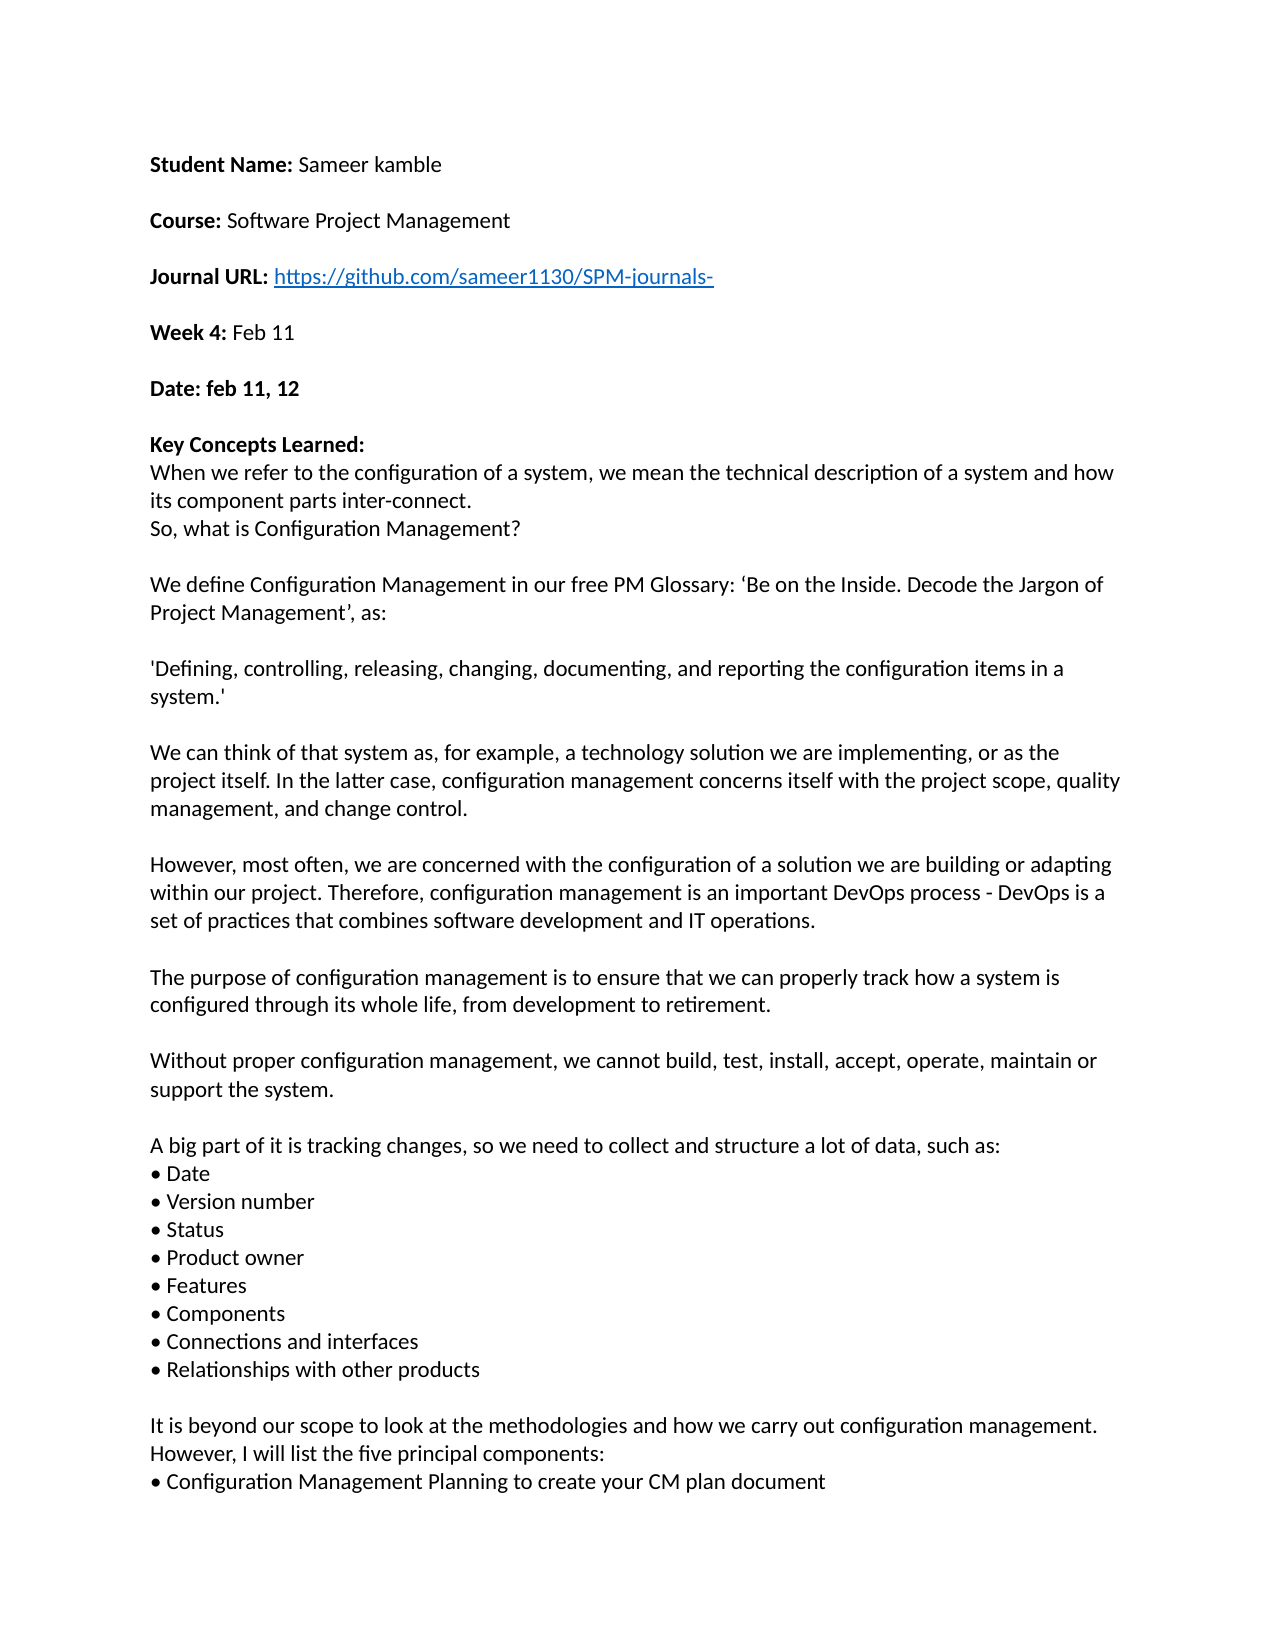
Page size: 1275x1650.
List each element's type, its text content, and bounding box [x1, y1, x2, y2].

text • Features [150, 1271, 1125, 1299]
text The purpose of configuration management is to ensure that we can properly track how a system is configured through its whole life, from development to retirement. [150, 963, 1125, 1019]
text Key Concepts Learned: When we refer to the configuration of a system, we mean the technical description of a system and how its component parts inter-connect. [150, 430, 1125, 514]
text We define Configuration Management in our free PM Glossary: ‘Be on the Inside. Decode the Jargon of Project Management’, as: [150, 570, 1125, 626]
text • Product owner [150, 1243, 1125, 1271]
text • Date [150, 1159, 1125, 1187]
text • Components [150, 1299, 1125, 1327]
text • Relationships with other products [150, 1355, 1125, 1383]
text 'Defining, controlling, releasing, changing, documenting, and reporting the configuration items in a system.' [150, 654, 1125, 710]
text However, most often, we are concerned with the configuration of a solution we are building or adapting within our project. Therefore, configuration management is an important DevOps process - DevOps is a set of practices that combines software development and IT operations. [150, 851, 1125, 934]
text Student Name: Sameer kamble [150, 150, 1125, 178]
text Without proper configuration management, we cannot build, test, install, accept, operate, maintain or support the system. [150, 1047, 1125, 1103]
text • Configuration Management Planning to create your CM plan document [150, 1467, 1125, 1495]
text A big part of it is tracking changes, so we need to collect and structure a lot of data, such as: [150, 1131, 1125, 1159]
text We can think of that system as, for example, a technology solution we are implementing, or as the project itself. In the latter case, configuration management concerns itself with the project scope, quality management, and change control. [150, 738, 1125, 822]
text • Status [150, 1215, 1125, 1243]
text Week 4: Feb 11 [150, 318, 1125, 346]
text So, what is Configuration Management? [150, 514, 1125, 542]
text • Version number [150, 1187, 1125, 1215]
text Course: Software Project Management [150, 206, 1125, 234]
text Journal URL: https://github.com/sameer1130/SPM-journals- [150, 262, 1125, 290]
text Date: feb 11, 12 [150, 374, 1125, 402]
text It is beyond our scope to look at the methodologies and how we carry out configuration management. However, I will list the five principal components: [150, 1411, 1125, 1467]
text • Connections and interfaces [150, 1327, 1125, 1355]
